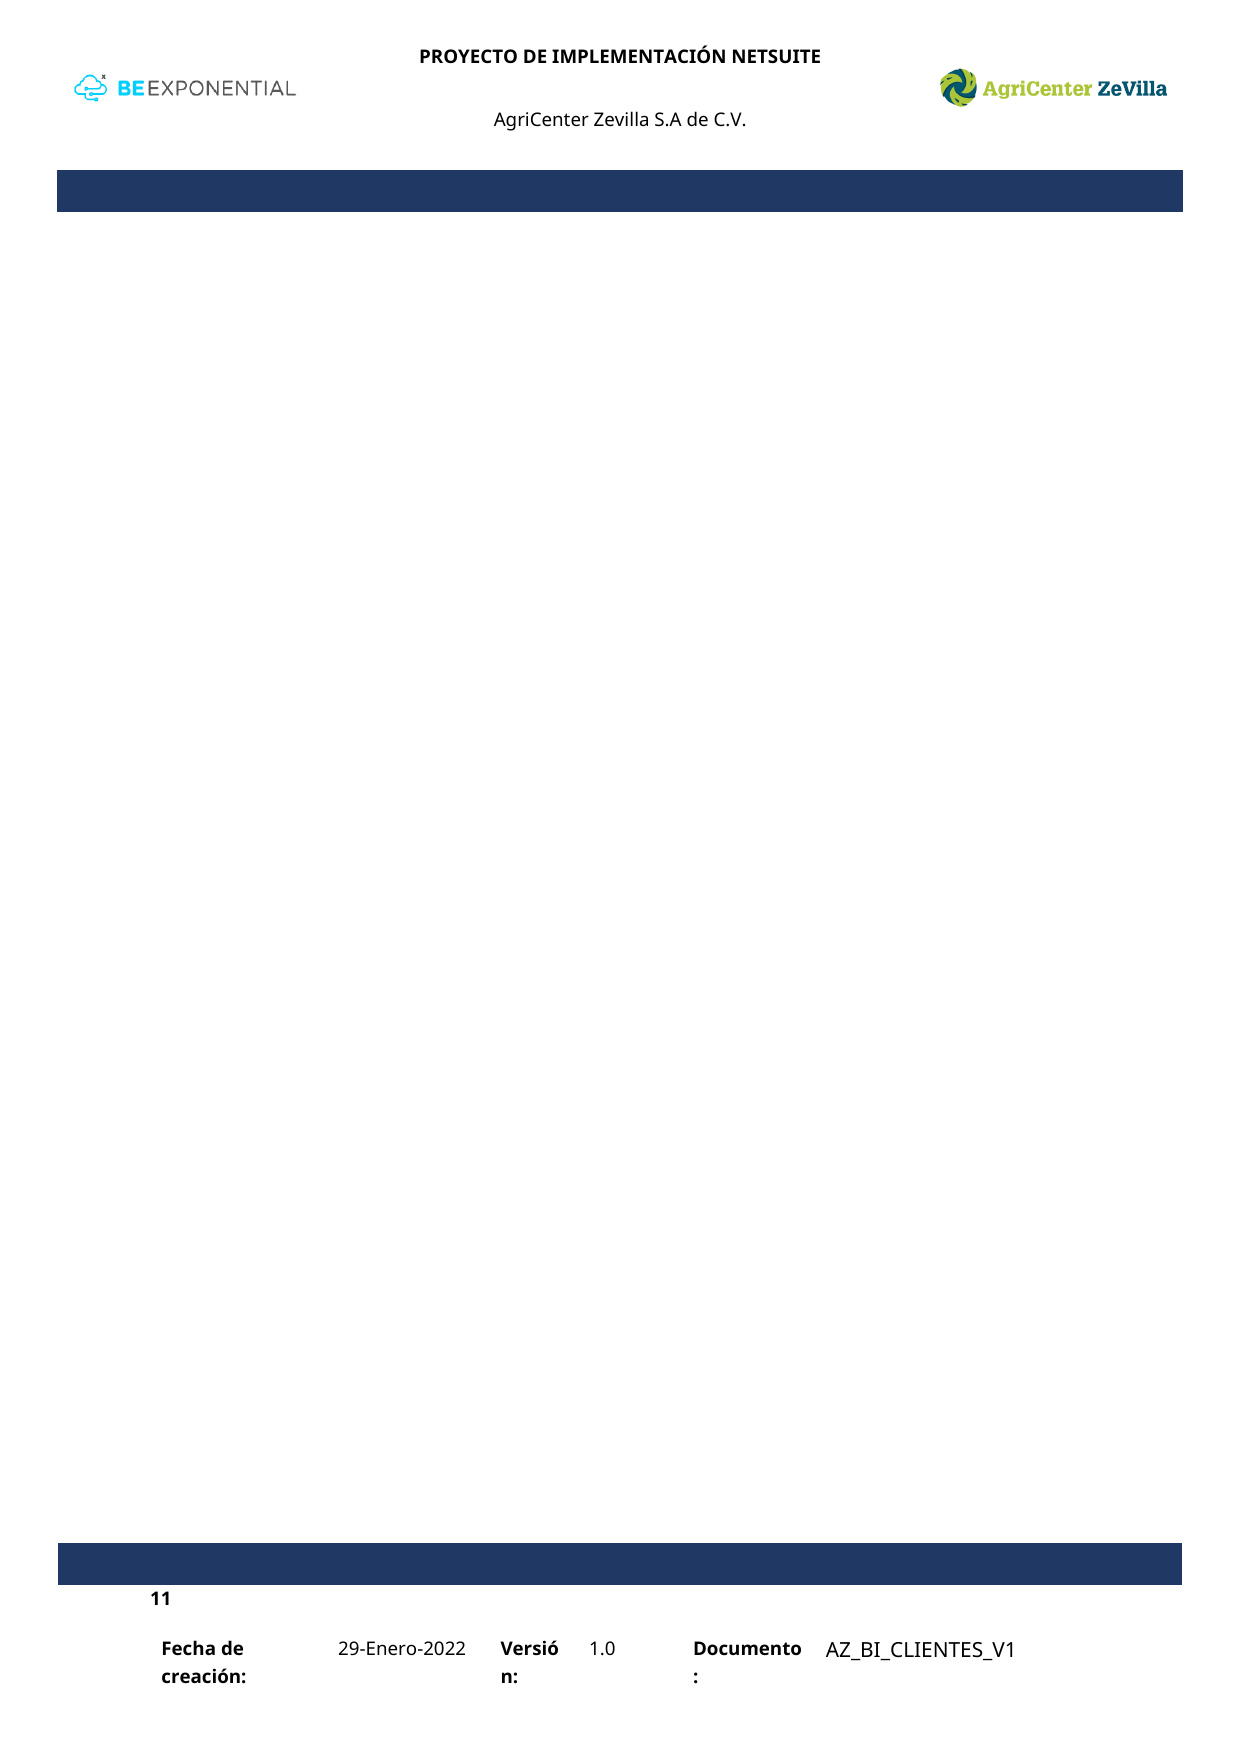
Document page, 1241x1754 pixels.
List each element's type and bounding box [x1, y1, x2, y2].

picture [68, 68, 304, 108]
picture [935, 67, 1172, 109]
